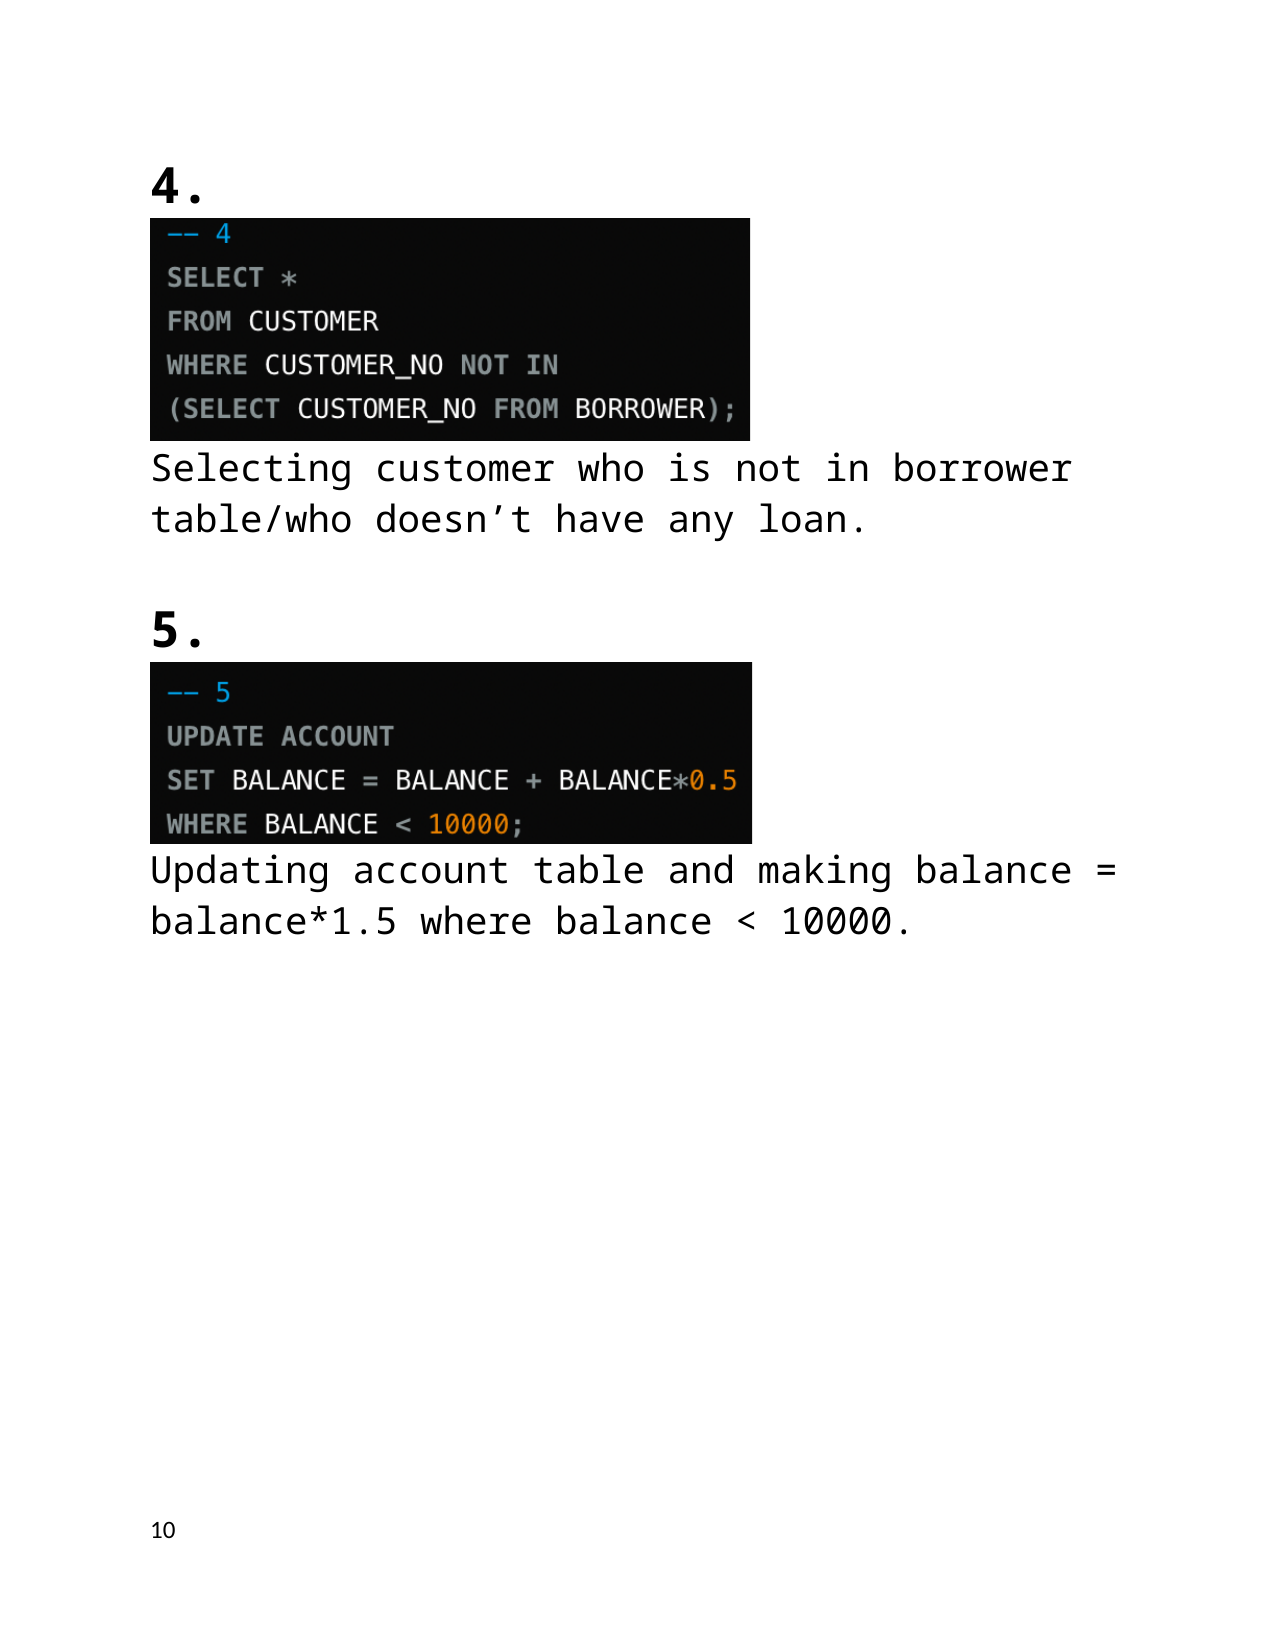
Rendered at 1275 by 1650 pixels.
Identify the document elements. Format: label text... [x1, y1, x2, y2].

text 5. [150, 594, 1125, 662]
picture [150, 218, 750, 441]
text Updating account table and making balance = balance*1.5 where balance < 10000. [150, 843, 1125, 946]
text 4. [150, 150, 1125, 218]
picture [150, 662, 753, 844]
text Selecting customer who is not in borrower table/who doesn’t have any loan. [150, 441, 1125, 543]
